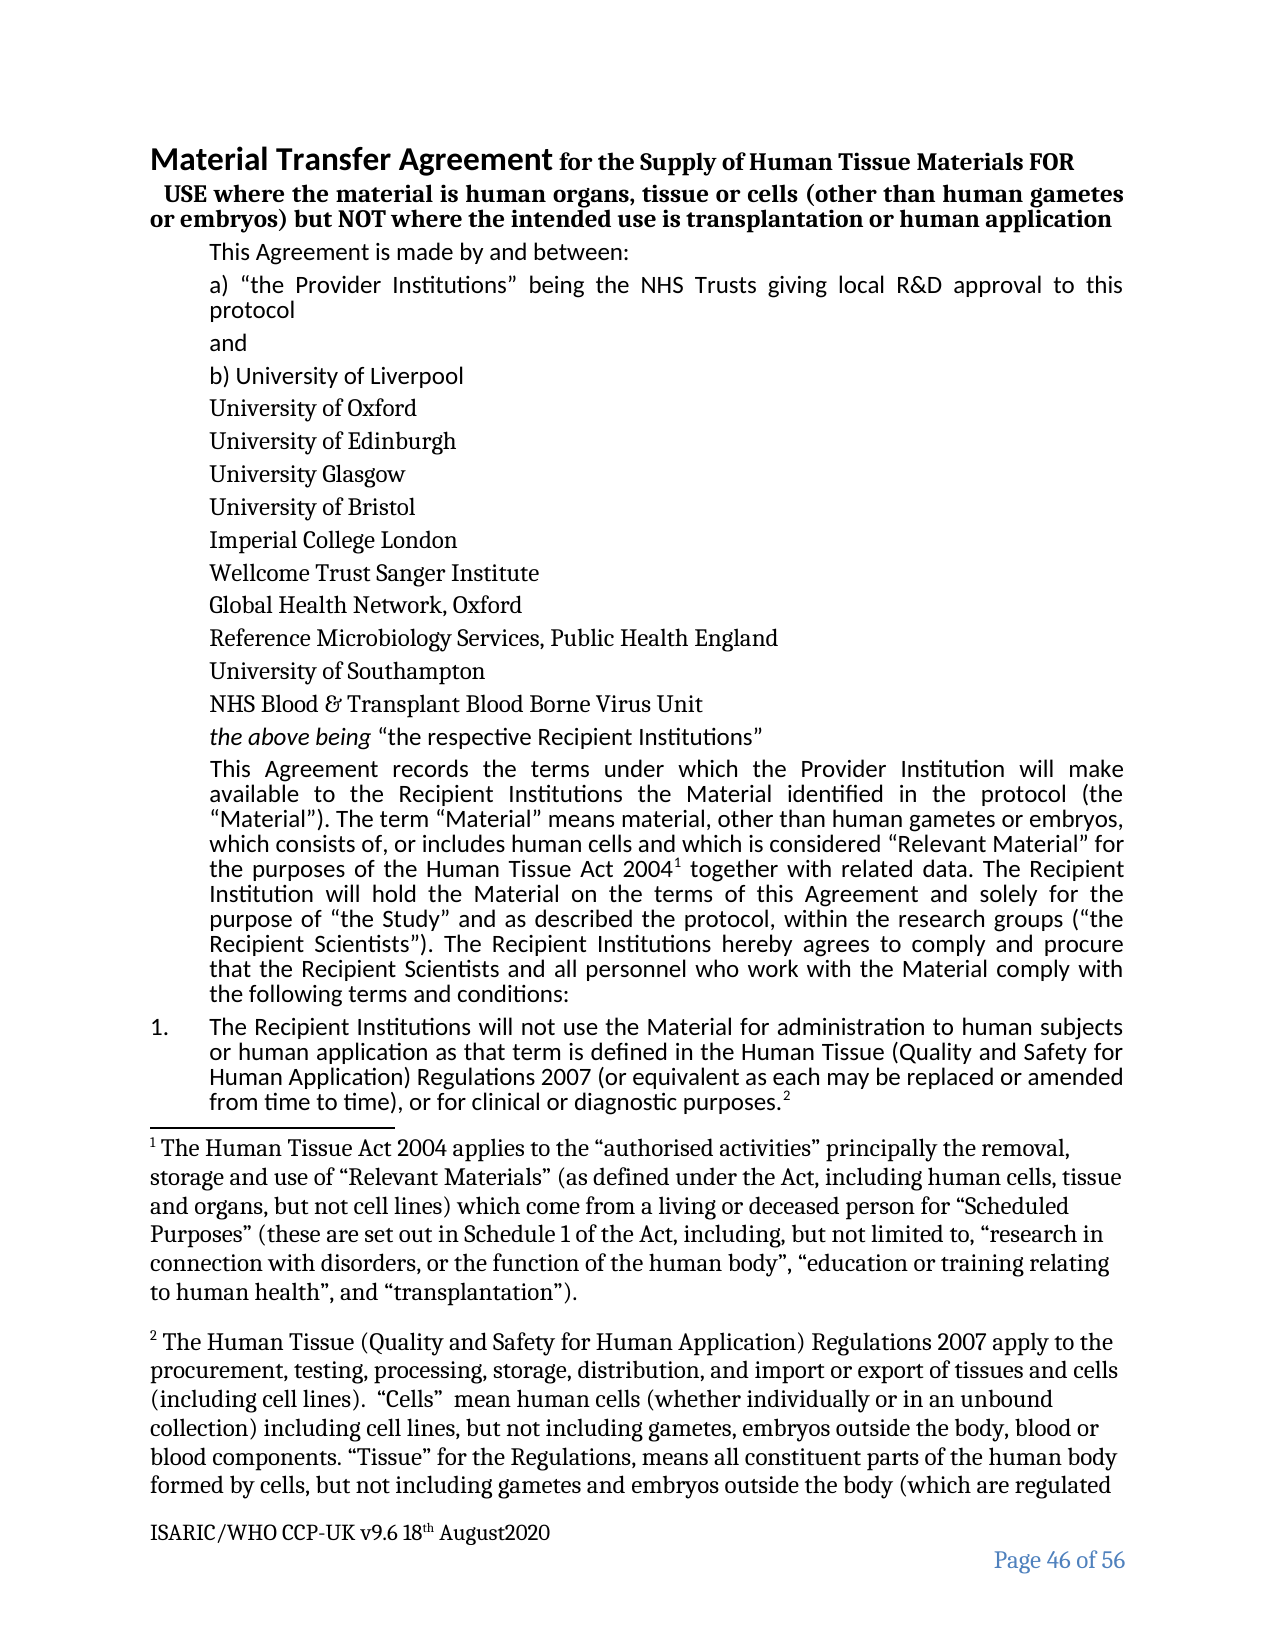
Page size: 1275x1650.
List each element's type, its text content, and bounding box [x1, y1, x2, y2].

text Wellcome Trust Sanger Institute [150, 561, 1125, 586]
text This Agreement records the terms under which the Provider Institution will make available to the Recipient Institutions the Material identified in the protocol (the “Material”). The term “Material” means material, other than human gametes or embryos, which consists of, or includes human cells and which is considered “Relevant Material” for the purposes of the Human Tissue Act 2004 together with related data. The Recipient Institution will hold the Material on the terms of this Agreement and solely for the purpose of “the Study” and as described the protocol, within the research groups (“the Recipient Scientists”). The Recipient Institutions hereby agrees to comply and procure that the Recipient Scientists and all personnel who work with the Material comply with the following terms and conditions: [209, 758, 1125, 1008]
text NHS Blood & Transplant Blood Borne Virus Unit [209, 692, 1125, 717]
text This Agreement is made by and between: [209, 241, 1125, 266]
text Imperial College London [209, 528, 1125, 553]
text the above being “the respective Recipient Institutions” [209, 725, 1125, 750]
text 1. The Recipient Institutions will not use the Material for administration to human subjects or human application as that term is defined in the Human Tissue (Quality and Safety for Human Application) Regulations 2007 (or equivalent as each may be replaced or amended from time to time), or for clinical or diagnostic purposes. [150, 1016, 1125, 1116]
text a) “the Provider Institutions” being the NHS Trusts giving local R&D approval to this protocol [209, 273, 1125, 323]
text USE where the material is human organs, tissue or cells (other than human gametes or embryos) but NOT where the intended use is transplantation or human application [150, 183, 1125, 233]
text Material Transfer Agreement for the Supply of Human Tissue Materials FOR [150, 150, 1125, 175]
text and [209, 331, 1125, 356]
text Global Health Network, Oxford [209, 594, 1125, 619]
text University of Southampton [209, 659, 1125, 684]
text University of Edinburgh [209, 430, 1125, 455]
text University Glasgow [209, 462, 1125, 487]
text b) University of Liverpool [209, 364, 1125, 389]
text Reference Microbiology Services, Public Health England [209, 627, 1125, 652]
text University of Oxford [209, 397, 1125, 422]
text University of Bristol [209, 495, 1125, 520]
